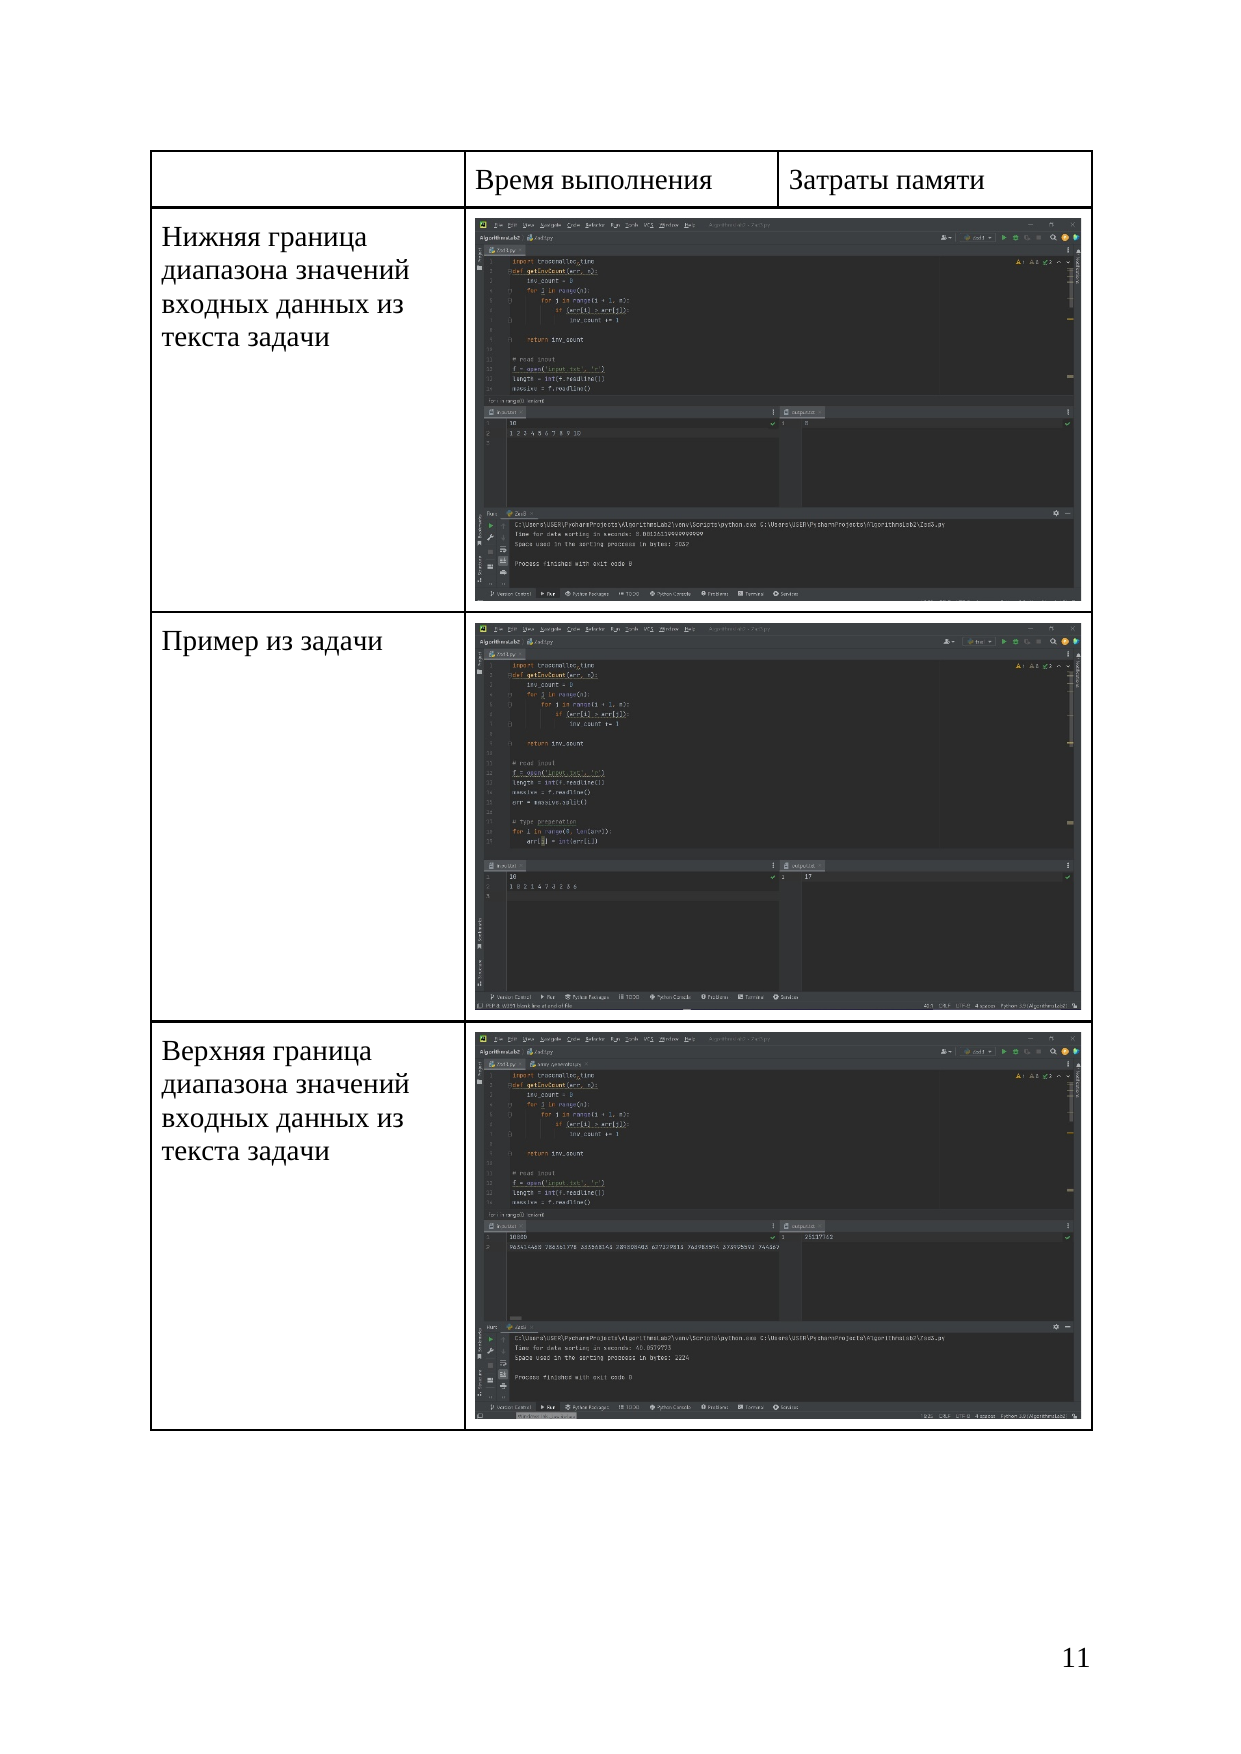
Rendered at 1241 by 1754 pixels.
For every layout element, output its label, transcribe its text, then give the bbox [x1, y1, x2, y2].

table_header Время выполнения [466, 152, 777, 206]
table_cell [466, 613, 1091, 1020]
table_header [152, 152, 464, 206]
picture [475, 1032, 1082, 1419]
table_cell [466, 1023, 1091, 1429]
table_cell Пример из задачи [152, 613, 464, 1020]
table_cell Верхняя граница диапазона значений входных данных из текста задачи [152, 1023, 464, 1429]
table_cell Нижняя граница диапазона значений входных данных из текста задачи [152, 209, 464, 611]
picture [475, 623, 1082, 1010]
table_header Затраты памяти [779, 152, 1091, 206]
table_cell [466, 209, 1091, 611]
picture [475, 218, 1082, 601]
